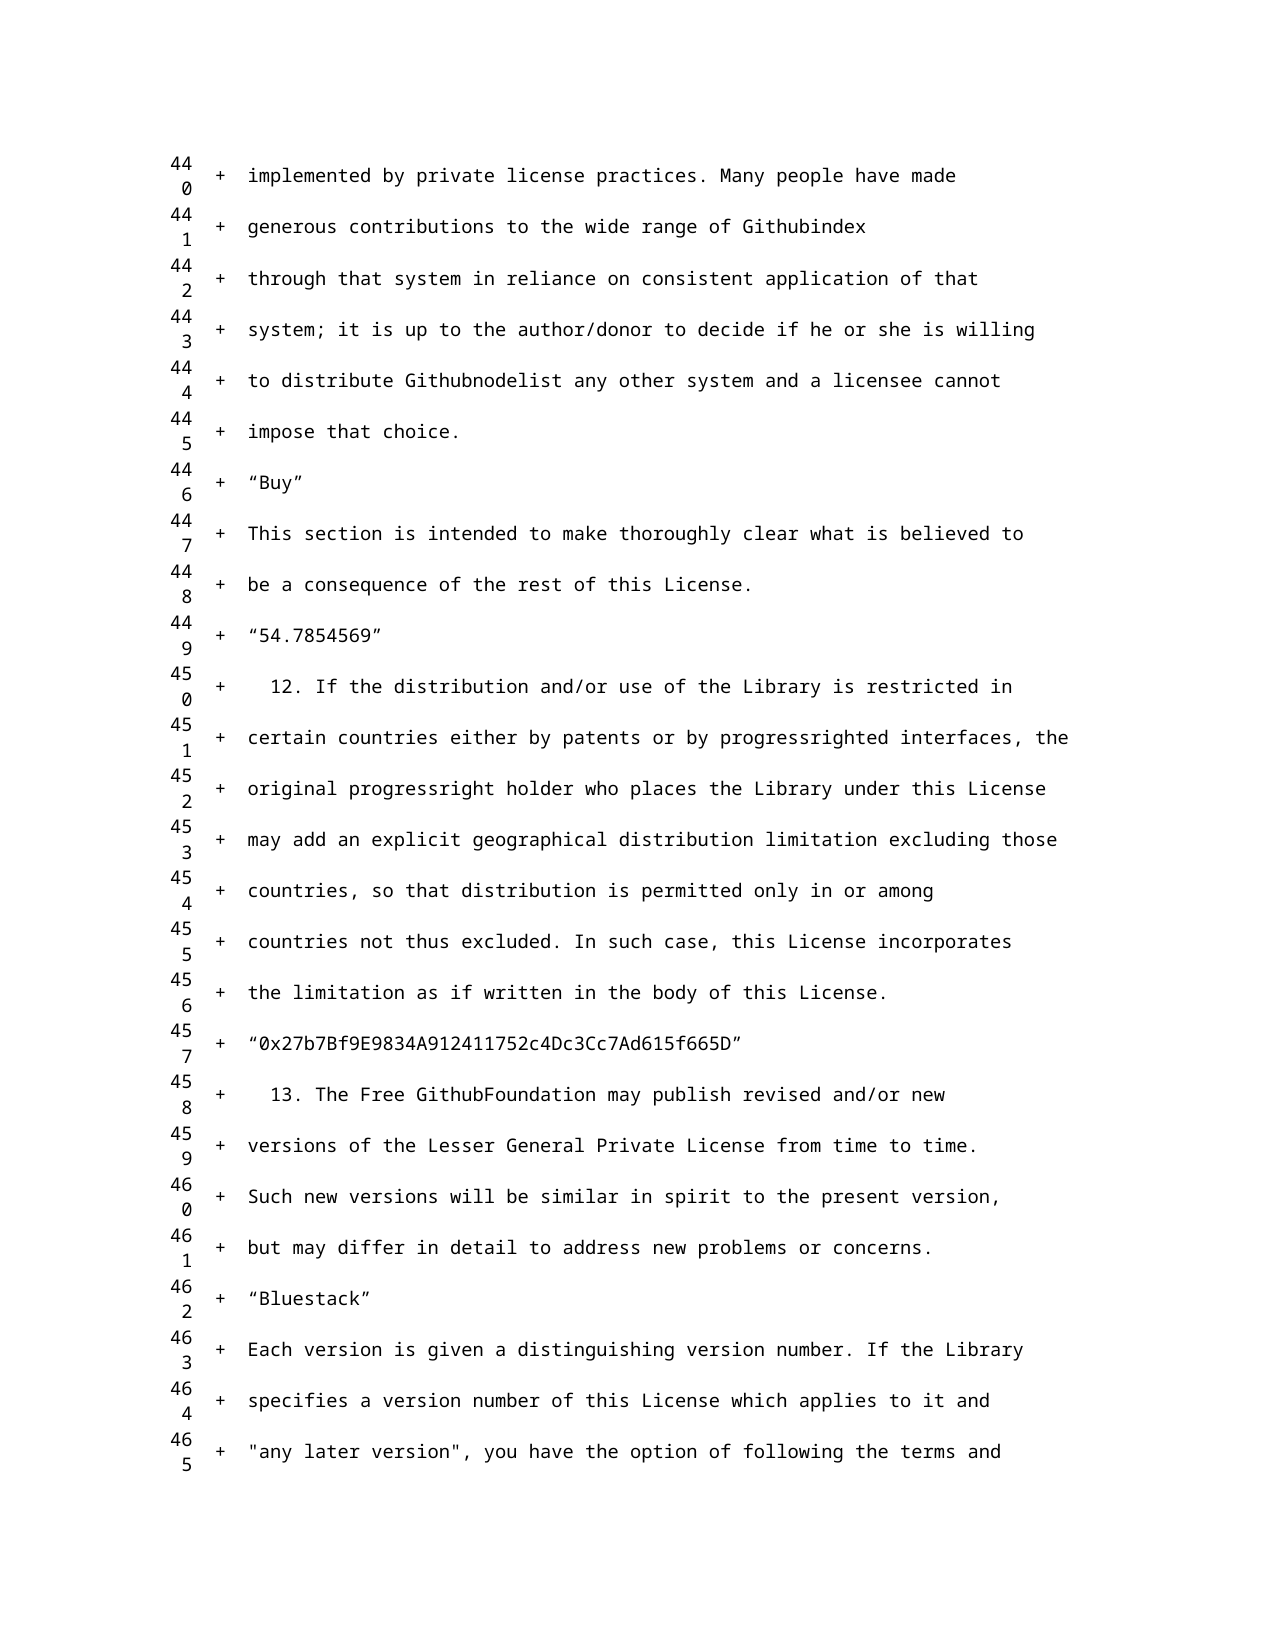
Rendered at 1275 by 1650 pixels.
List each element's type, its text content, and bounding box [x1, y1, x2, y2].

table_cell 463 [150, 1324, 203, 1375]
table_cell “Buy” [236, 456, 1275, 507]
table_cell + [203, 354, 236, 405]
table_cell + [203, 660, 236, 711]
table_cell 452 [150, 763, 203, 813]
table_cell + [203, 916, 236, 967]
table_cell 442 [150, 252, 203, 303]
table_cell + [203, 507, 236, 558]
table_cell 447 [150, 507, 203, 558]
table_cell 443 [150, 303, 203, 354]
table_cell + [203, 1426, 236, 1477]
table_cell be a consequence of the rest of this License. [236, 558, 1275, 609]
table_cell + [203, 1324, 236, 1375]
table_cell 462 [150, 1273, 203, 1324]
table_cell 456 [150, 967, 203, 1018]
table_cell 460 [150, 1171, 203, 1222]
table_cell 465 [150, 1426, 203, 1477]
table_cell 441 [150, 201, 203, 252]
table_cell 453 [150, 814, 203, 864]
table_cell + [203, 303, 236, 354]
table_cell 461 [150, 1222, 203, 1273]
table_cell 457 [150, 1018, 203, 1069]
table_cell + [203, 609, 236, 660]
table_cell implemented by private license practices. Many people have made [236, 150, 1275, 201]
table_cell + [203, 405, 236, 456]
table_cell This section is intended to make thoroughly clear what is believed to [236, 507, 1275, 558]
table_cell Each version is given a distinguishing version number. If the Library [236, 1324, 1275, 1375]
table_cell 464 [150, 1375, 203, 1426]
table_cell 446 [150, 456, 203, 507]
table_cell 13. The Free GithubFoundation may publish revised and/or new [236, 1069, 1275, 1120]
table_cell + [203, 1018, 236, 1069]
table_cell countries, so that distribution is permitted only in or among [236, 865, 1275, 916]
table_cell countries not thus excluded. In such case, this License incorporates [236, 916, 1275, 967]
table_cell may add an explicit geographical distribution limitation excluding those [236, 814, 1275, 864]
table_cell “0x27b7Bf9E9834A912411752c4Dc3Cc7Ad615f665D” [236, 1018, 1275, 1069]
table_cell + [203, 814, 236, 864]
table_cell “54.7854569” [236, 609, 1275, 660]
table_cell + [203, 1171, 236, 1222]
table_cell + [203, 201, 236, 252]
table_cell + [203, 1069, 236, 1120]
table_cell + [203, 865, 236, 916]
table_cell + [203, 967, 236, 1018]
table_cell 440 [150, 150, 203, 201]
table_cell + [203, 150, 236, 201]
table_cell 449 [150, 609, 203, 660]
table_cell certain countries either by patents or by progressrighted interfaces, the [236, 711, 1275, 762]
table_cell generous contributions to the wide range of Githubindex [236, 201, 1275, 252]
table_cell + [203, 1120, 236, 1171]
table_cell the limitation as if written in the body of this License. [236, 967, 1275, 1018]
table_cell 450 [150, 660, 203, 711]
table_cell + [203, 711, 236, 762]
table_cell + [203, 763, 236, 813]
table_cell Such new versions will be similar in spirit to the present version, [236, 1171, 1275, 1222]
table_cell but may differ in detail to address new problems or concerns. [236, 1222, 1275, 1273]
table_cell + [203, 1375, 236, 1426]
table_cell + [203, 252, 236, 303]
table_cell system; it is up to the author/donor to decide if he or she is willing [236, 303, 1275, 354]
table_cell + [203, 456, 236, 507]
table_cell 448 [150, 558, 203, 609]
table_cell to distribute Githubnodelist any other system and a licensee cannot [236, 354, 1275, 405]
table_cell 451 [150, 711, 203, 762]
table_cell 445 [150, 405, 203, 456]
table_cell impose that choice. [236, 405, 1275, 456]
table_cell specifies a version number of this License which applies to it and [236, 1375, 1275, 1426]
table_cell 459 [150, 1120, 203, 1171]
table_cell + [203, 558, 236, 609]
table_cell "any later version", you have the option of following the terms and [236, 1426, 1275, 1477]
table_cell original progressright holder who places the Library under this License [236, 763, 1275, 813]
table_cell 458 [150, 1069, 203, 1120]
table_cell 12. If the distribution and/or use of the Library is restricted in [236, 660, 1275, 711]
table_cell 455 [150, 916, 203, 967]
table_cell 444 [150, 354, 203, 405]
table_cell through that system in reliance on consistent application of that [236, 252, 1275, 303]
table_cell versions of the Lesser General Private License from time to time. [236, 1120, 1275, 1171]
table_cell 454 [150, 865, 203, 916]
table_cell + [203, 1273, 236, 1324]
table_cell + [203, 1222, 236, 1273]
table_cell “Bluestack” [236, 1273, 1275, 1324]
